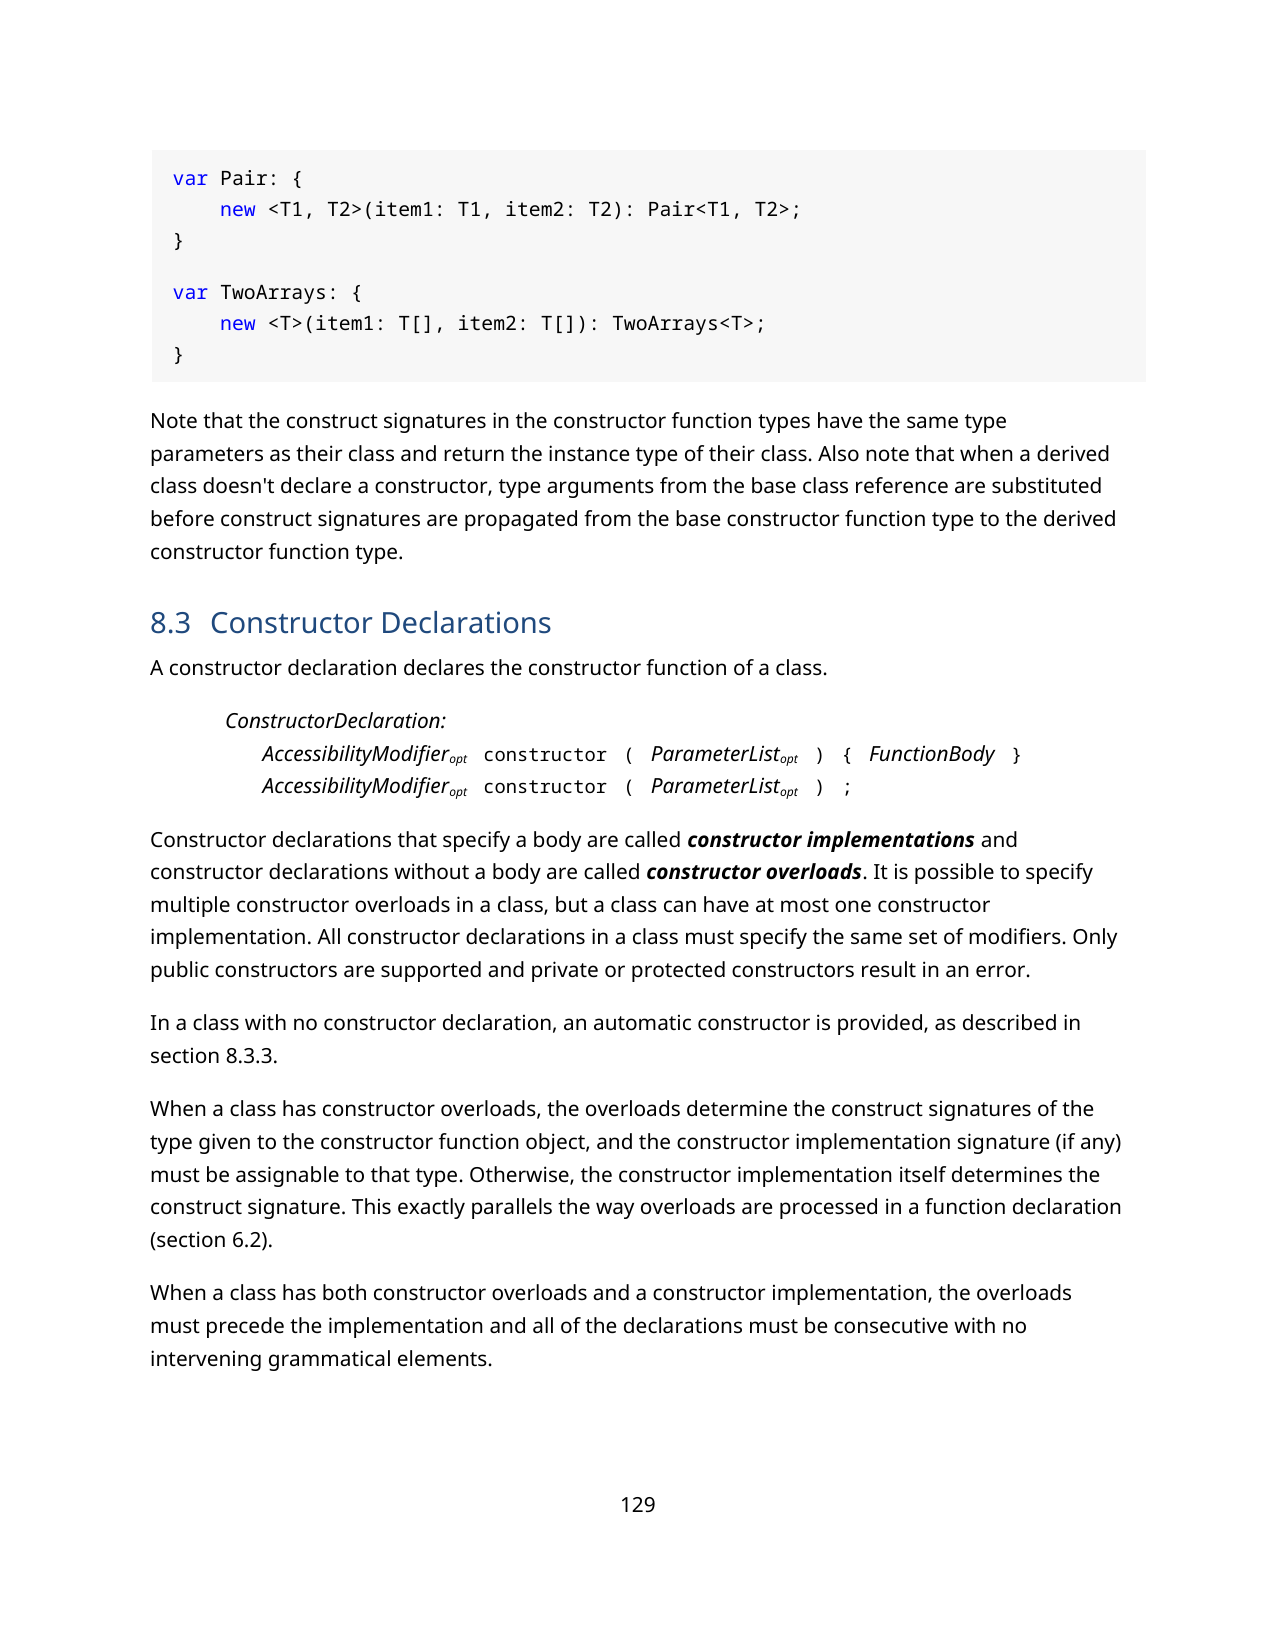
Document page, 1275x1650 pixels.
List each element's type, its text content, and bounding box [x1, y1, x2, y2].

text ConstructorDeclaration: AccessibilityModifieropt constructor ( ParameterListopt ) { FunctionBody } AccessibilityModifieropt constructor ( ParameterListopt ) ; [225, 706, 1125, 800]
text In a class with no constructor declaration, an automatic constructor is provided, as described in section 8.3.3. [150, 1008, 1125, 1069]
text A constructor declaration declares the constructor function of a class. [150, 653, 1125, 681]
text var TwoArrays: { new <T>(item1: T[], item2: T[]): TwoArrays<T>; } [164, 264, 1133, 369]
text Constructor declarations that specify a body are called constructor implementations and constructor declarations without a body are called constructor overloads. It is possible to specify multiple constructor overloads in a class, but a class can have at most one constructor implementation. All constructor declarations in a class must specify the same set of modifiers. Only public constructors are supported and private or protected constructors result in an error. [150, 825, 1125, 983]
text Note that the construct signatures in the constructor function types have the same type parameters as their class and return the instance type of their class. Also note that when a derived class doesn't declare a constructor, type arguments from the base class reference are substituted before construct signatures are propagated from the base constructor function type to the derived constructor function type. [150, 406, 1125, 565]
text When a class has both constructor overloads and a constructor implementation, the overloads must precede the implementation and all of the declarations must be consecutive with no intervening grammatical elements. [150, 1278, 1125, 1372]
text When a class has constructor overloads, the overloads determine the construct signatures of the type given to the constructor function object, and the constructor implementation signature (if any) must be assignable to that type. Otherwise, the constructor implementation itself determines the construct signature. This exactly parallels the way overloads are processed in a function declaration (section 6.2). [150, 1094, 1125, 1253]
subtitle Constructor Declarations [150, 603, 1125, 642]
text var Pair: { new <T1, T2>(item1: T1, item2: T2): Pair<T1, T2>; } [164, 163, 1133, 253]
